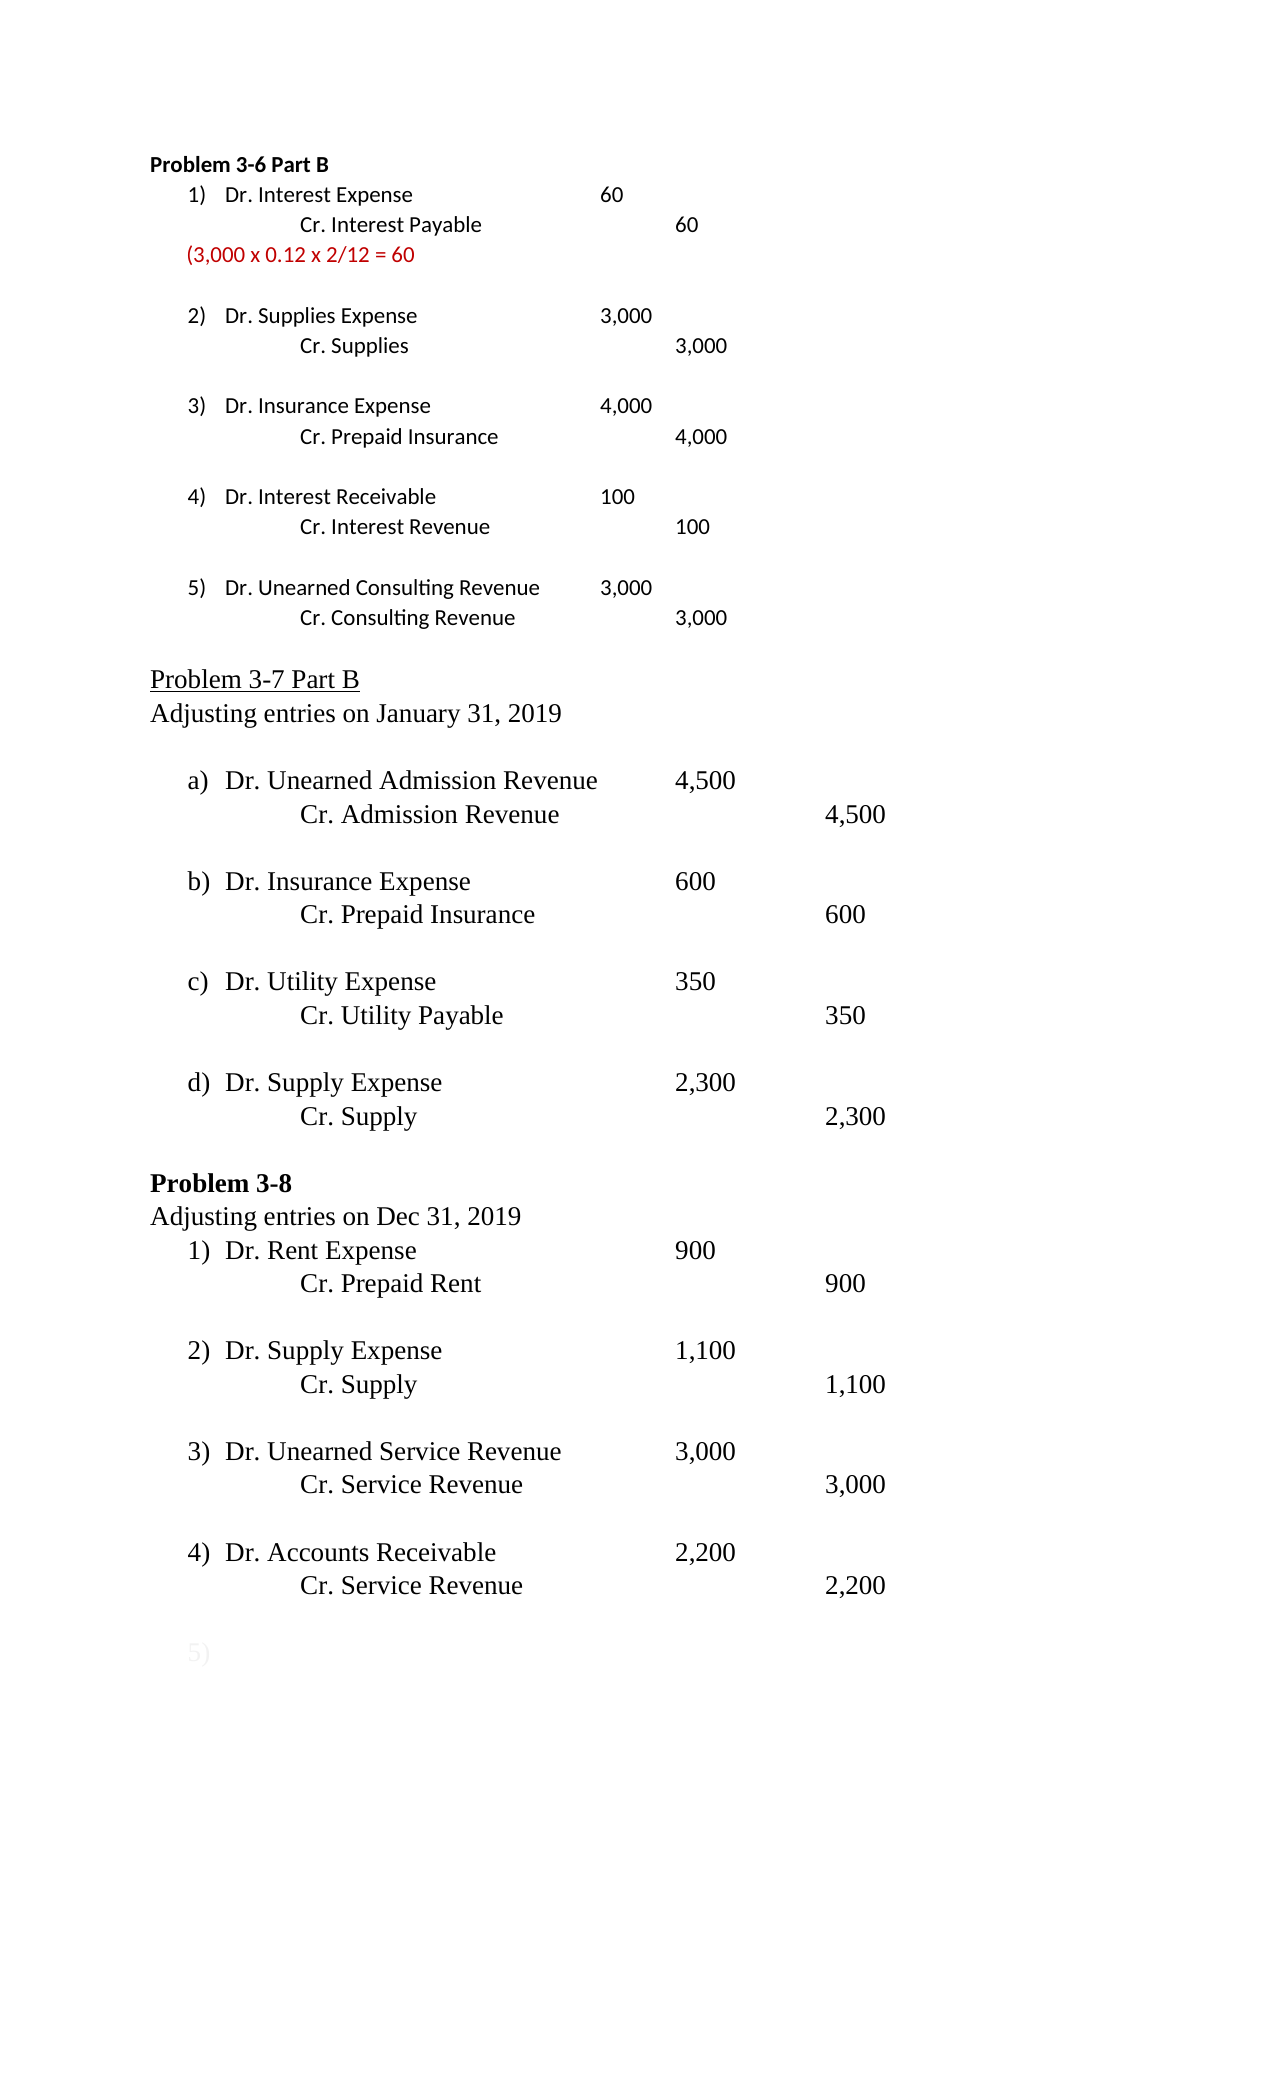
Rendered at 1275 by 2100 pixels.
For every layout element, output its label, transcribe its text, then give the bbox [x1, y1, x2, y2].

text Cr. Service Revenue 3,000 [300, 1468, 1125, 1500]
text Adjusting entries on January 31, 2019 [150, 697, 1125, 728]
list Dr. Unearned Admission Revenue 4,500 [187, 764, 1125, 795]
list Dr. Interest Receivable 100 [187, 482, 1125, 510]
list Dr. Supply Expense 2,300 [187, 1066, 1125, 1097]
list Dr. Insurance Expense 4,000 [187, 392, 1125, 420]
list Cr. Prepaid Rent 900 [300, 1267, 1125, 1298]
list Cr. Service Revenue 2,200 [300, 1569, 1125, 1600]
text Problem 3-6 Part B [150, 150, 1125, 178]
text Problem 3-7 Part B [150, 663, 1125, 695]
list Cr. Consulting Revenue 3,000 [300, 603, 1125, 631]
list Cr. Interest Payable 60 [300, 210, 1125, 238]
text Adjusting entries on Dec 31, 2019 [150, 1200, 1125, 1231]
list Dr. Rent Expense 900 [187, 1234, 1125, 1265]
text Problem 3-8 [150, 1167, 1125, 1198]
list Cr. Admission Revenue 4,500 [300, 798, 1125, 829]
list Dr. Supplies Expense 3,000 [187, 301, 1125, 329]
text Cr. Interest Revenue 100 [225, 512, 1125, 541]
list Dr. Supply Expense 1,100 [187, 1334, 1125, 1366]
list Dr. Unearned Consulting Revenue 3,000 [187, 573, 1125, 601]
list Cr. Supply 1,100 [300, 1368, 1125, 1399]
list Cr. Utility Payable 350 [300, 999, 1125, 1030]
text Cr. Supplies 3,000 [225, 331, 1125, 359]
list Dr. Interest Expense 60 [187, 180, 1125, 208]
list Cr. Prepaid Insurance 600 [300, 898, 1125, 929]
list Dr. Utility Expense 350 [187, 965, 1125, 997]
list Cr. Supply 2,300 [300, 1099, 1125, 1131]
list Dr. Accounts Receivable 2,200 [187, 1536, 1125, 1567]
list Cr. Prepaid Insurance 4,000 [300, 422, 1125, 450]
list Dr. Insurance Expense 600 [187, 865, 1125, 896]
list Dr. Unearned Service Revenue 3,000 [187, 1435, 1125, 1466]
text (3,000 x 0.12 x 2/12 = 60 [150, 241, 1125, 269]
